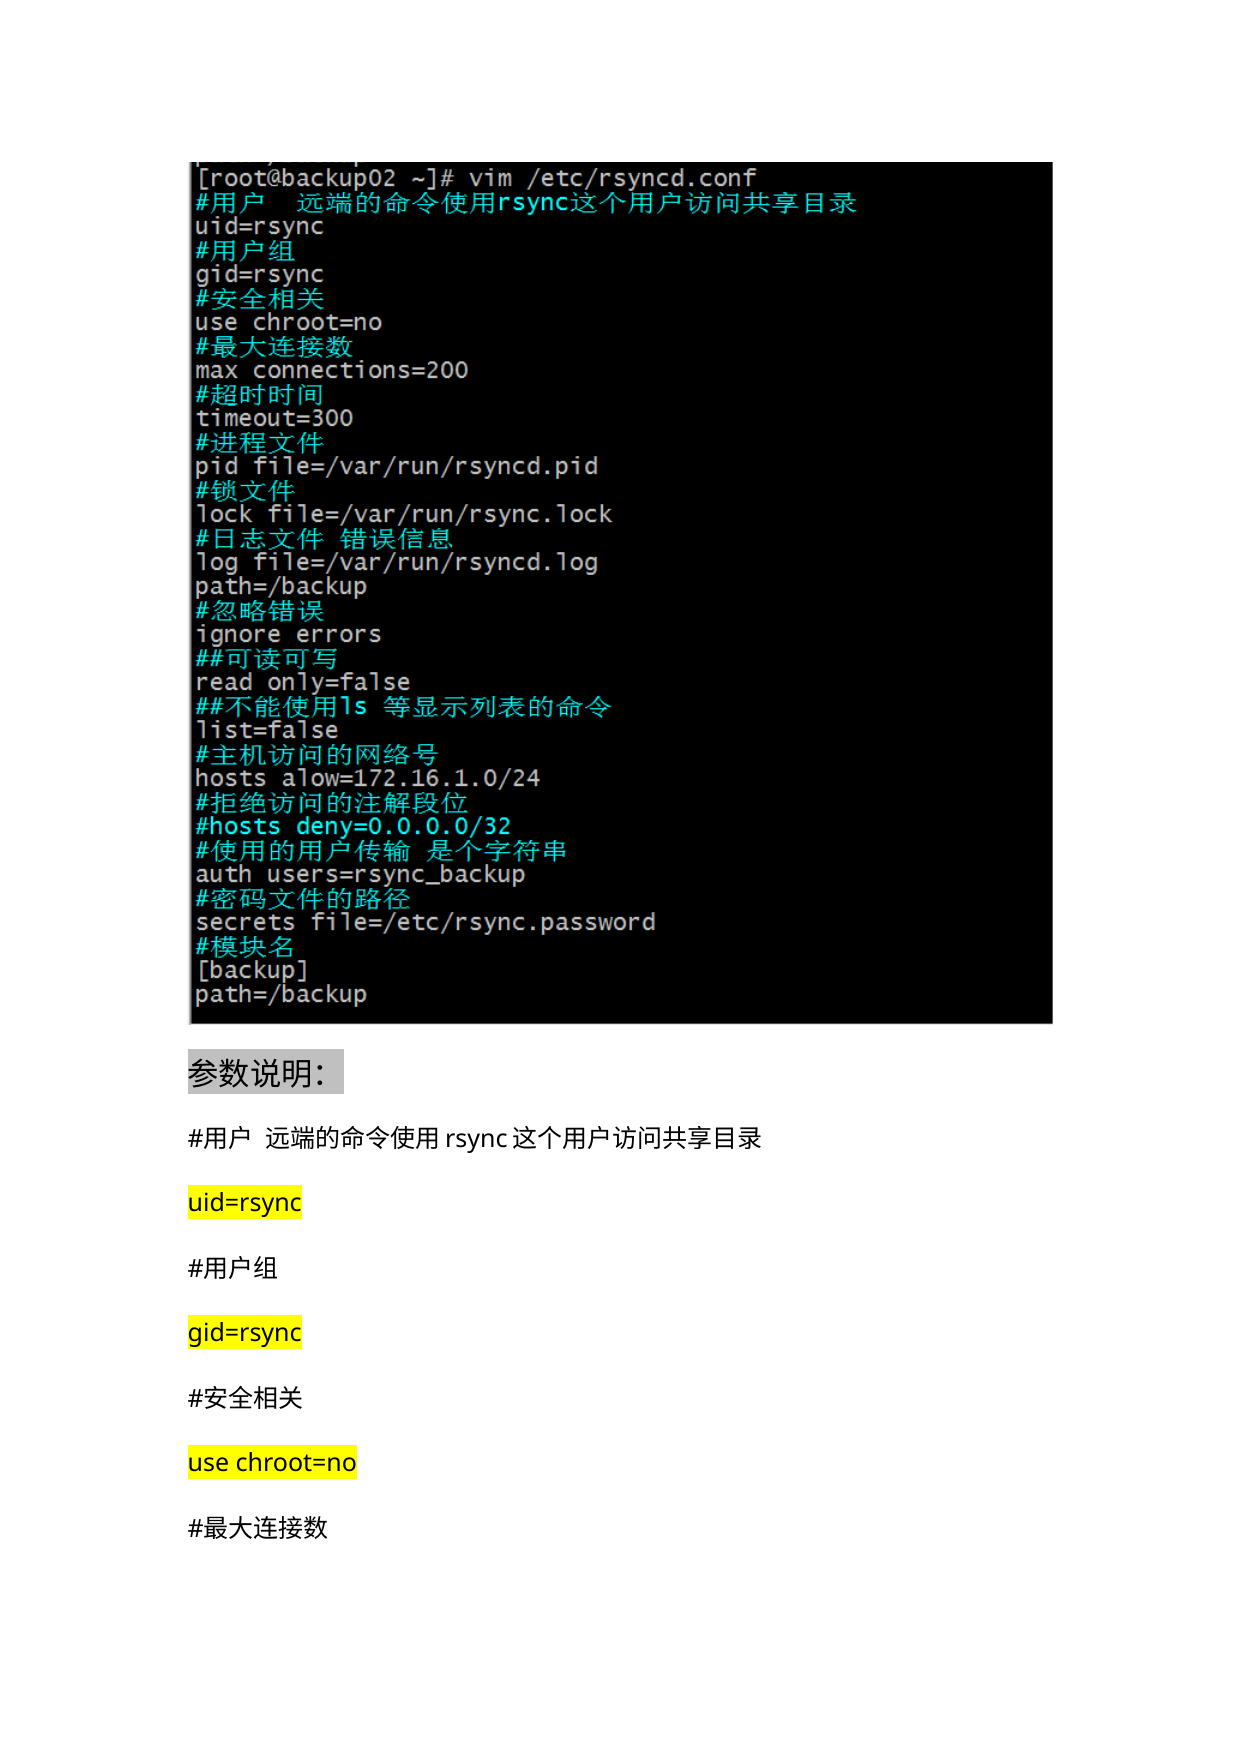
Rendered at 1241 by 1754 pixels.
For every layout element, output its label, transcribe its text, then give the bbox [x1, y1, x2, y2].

picture [187, 162, 1053, 1025]
text 参数说明： [187, 1039, 1053, 1104]
text uid=rsync [187, 1169, 1053, 1234]
text #最大连接数 [187, 1494, 1053, 1559]
text #用户组 [187, 1234, 1053, 1299]
text gid=rsync [187, 1299, 1053, 1364]
text #安全相关 [187, 1364, 1053, 1429]
text use chroot=no [187, 1429, 1053, 1494]
text #用户 远端的命令使用rsync这个用户访问共享目录 [187, 1104, 1053, 1169]
